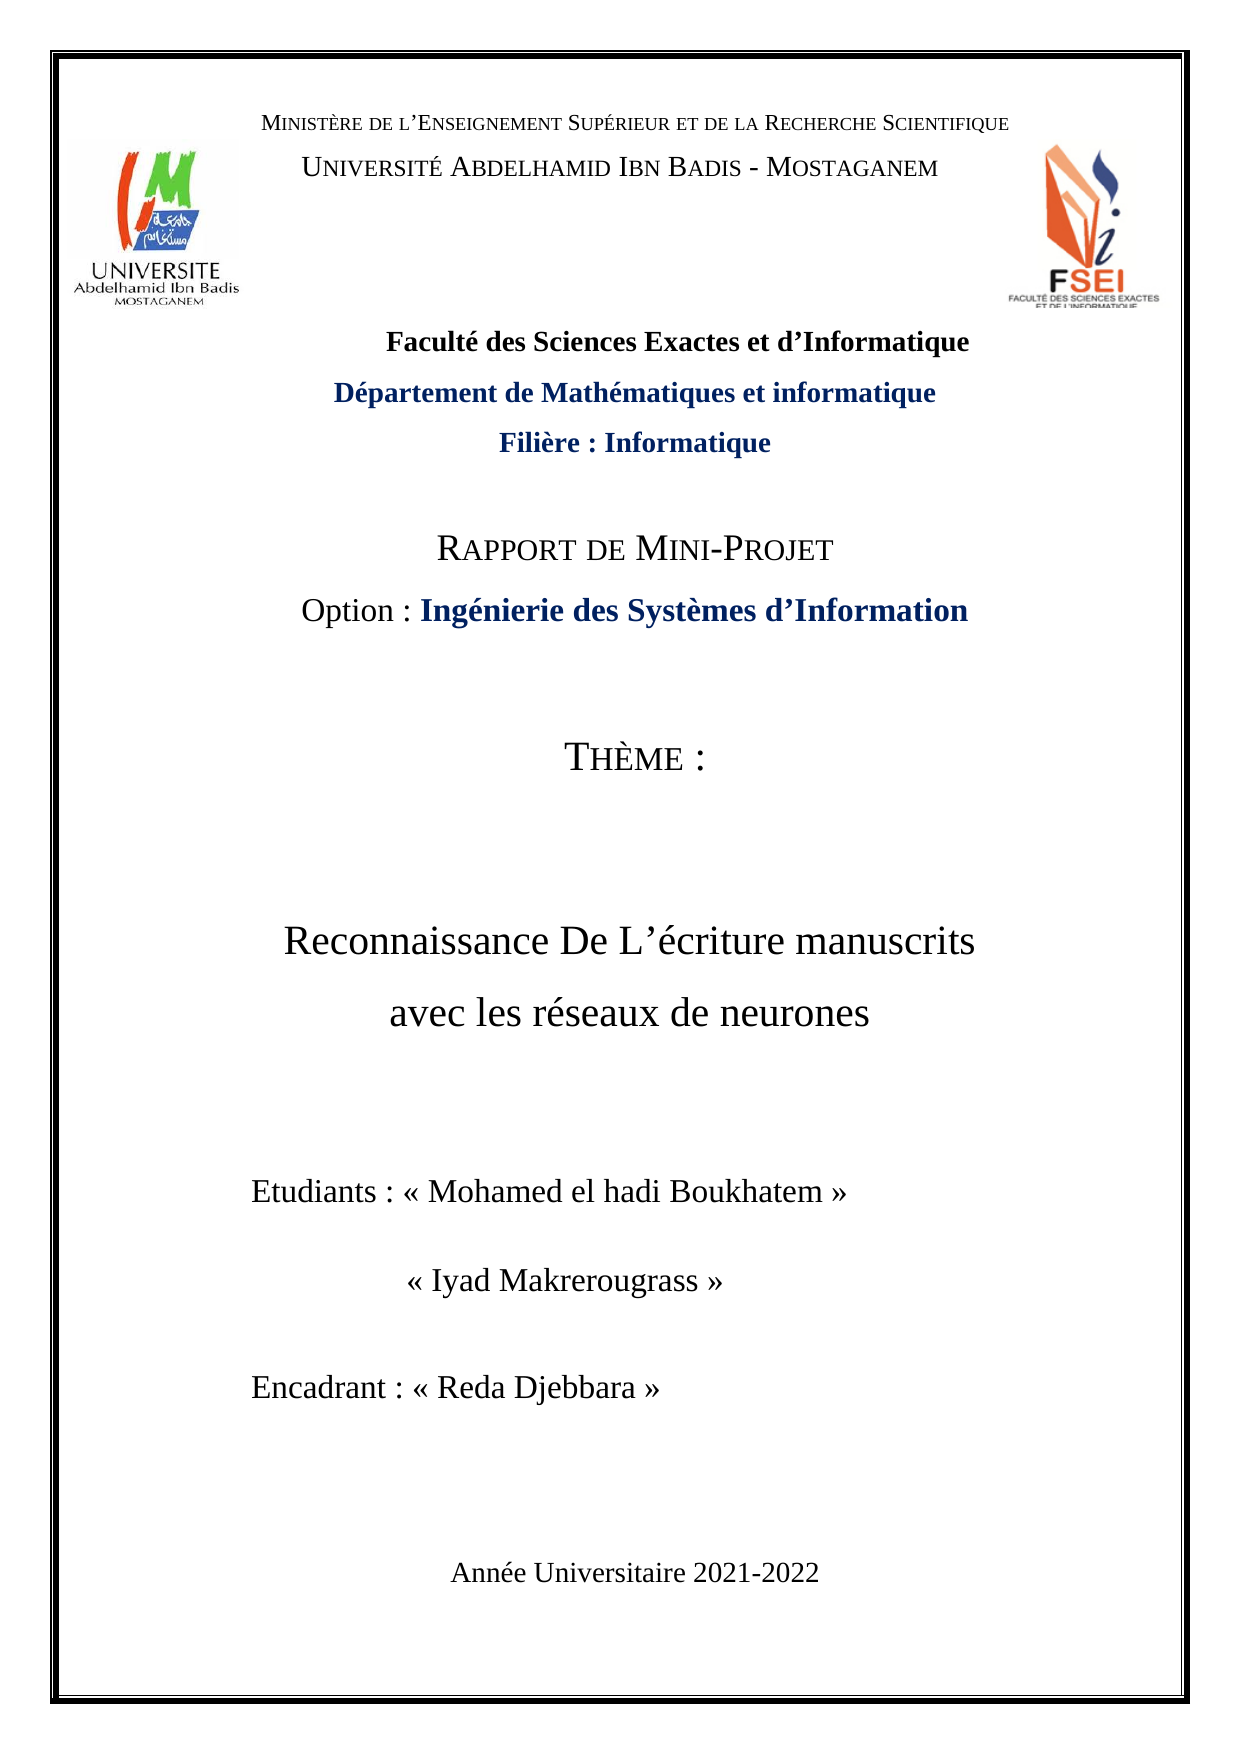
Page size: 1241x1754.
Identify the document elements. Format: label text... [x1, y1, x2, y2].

text Option : Ingénierie des Systèmes d’Information [177, 590, 1092, 628]
text Etudiants : « Mohamed el hadi Boukhatem » [251, 1172, 1092, 1210]
text Reconnaissance De L’écriture manuscrits avec les réseaux de neurones [252, 915, 1007, 1035]
picture [995, 139, 1173, 308]
text Département de Mathématiques et informatique [177, 375, 1092, 408]
text Filière : Informatique [177, 425, 1092, 459]
text « Iyad Makrerougrass » [251, 1260, 1092, 1298]
text Faculté des Sciences Exactes et d’Informatique [177, 324, 1092, 358]
picture [67, 139, 245, 315]
text Année Universitaire 2021-2022 [177, 1555, 1092, 1589]
text Encadrant : « Reda Djebbara » [251, 1367, 1092, 1406]
text Ministère de l’Enseignement Supérieur et de la Recherche Scientifique [177, 109, 1092, 136]
text Rapport de Mini-Projet [177, 525, 1092, 568]
text Thème : [177, 731, 1092, 779]
text Université Abdelhamid Ibn Badis - Mostaganem [245, 149, 995, 182]
